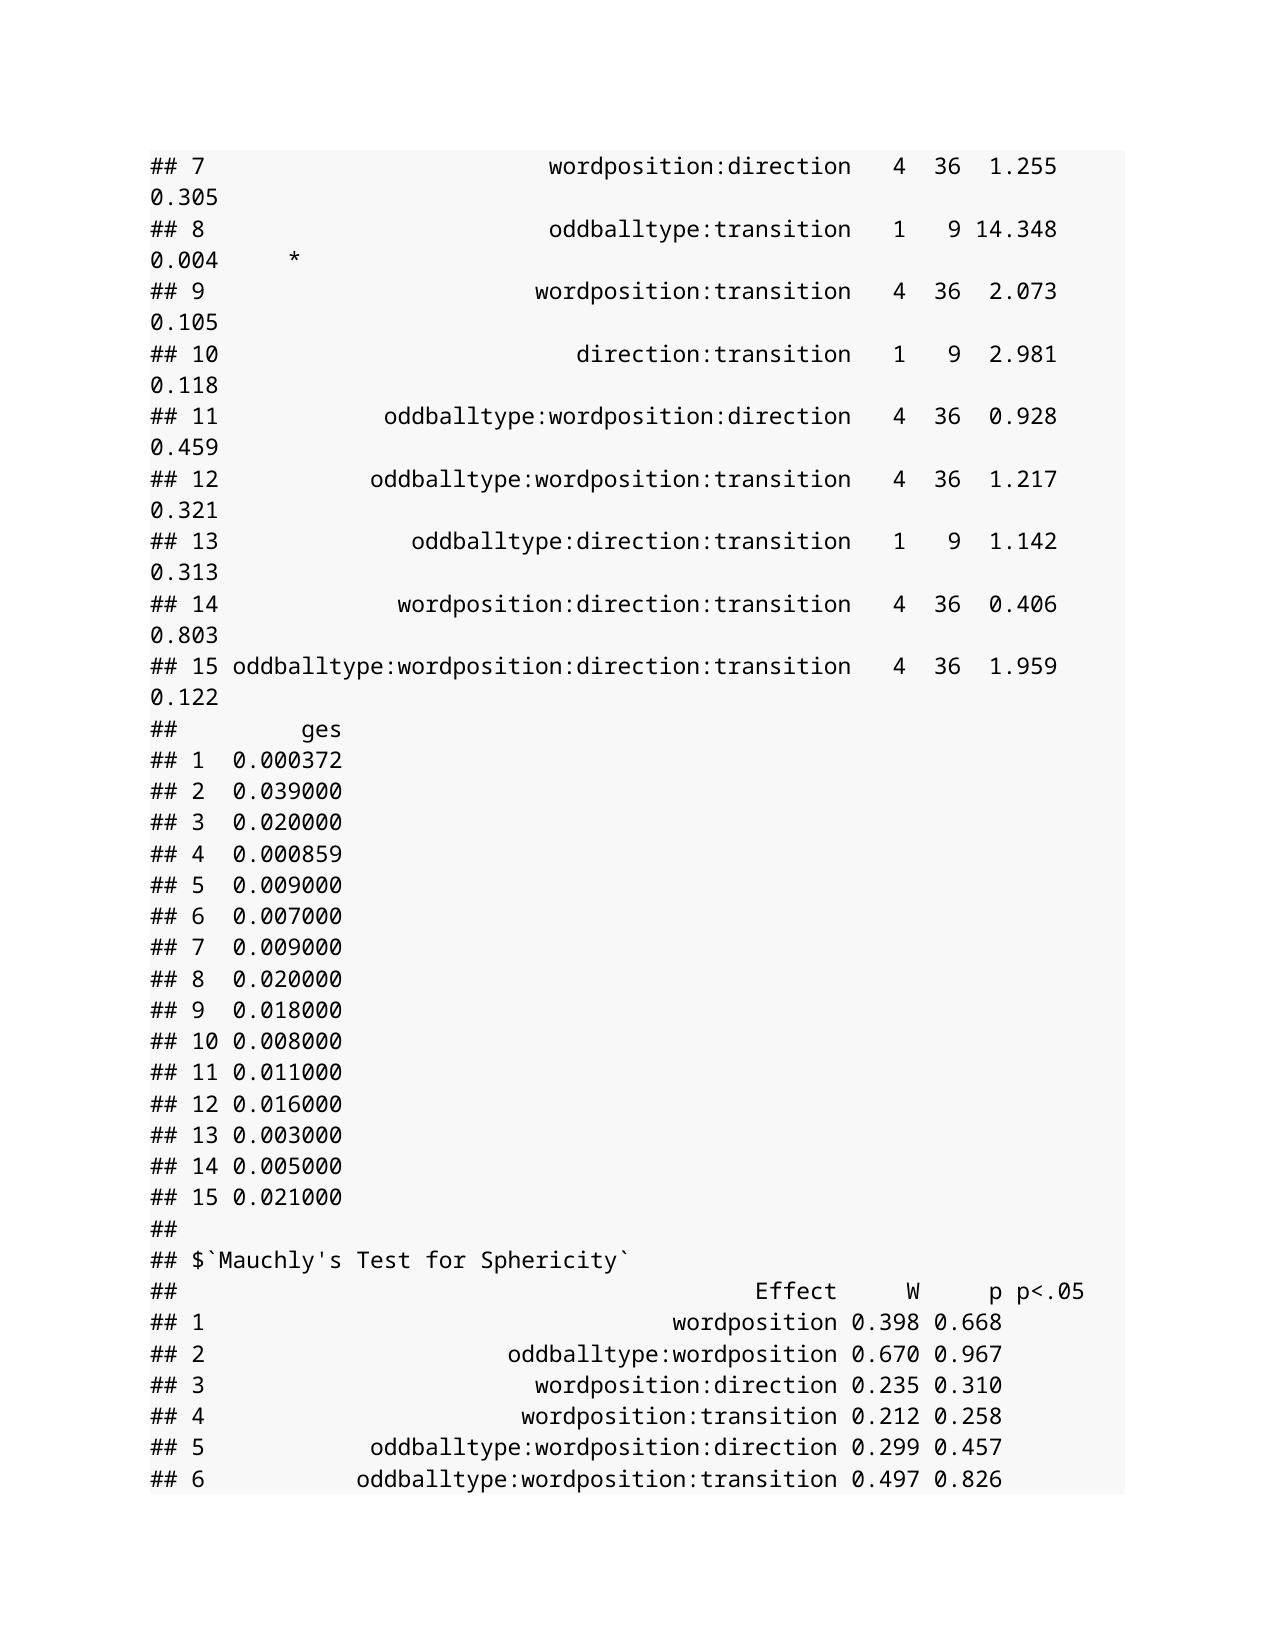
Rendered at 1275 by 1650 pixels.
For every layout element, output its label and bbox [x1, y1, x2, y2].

text [150, 150, 1125, 1494]
